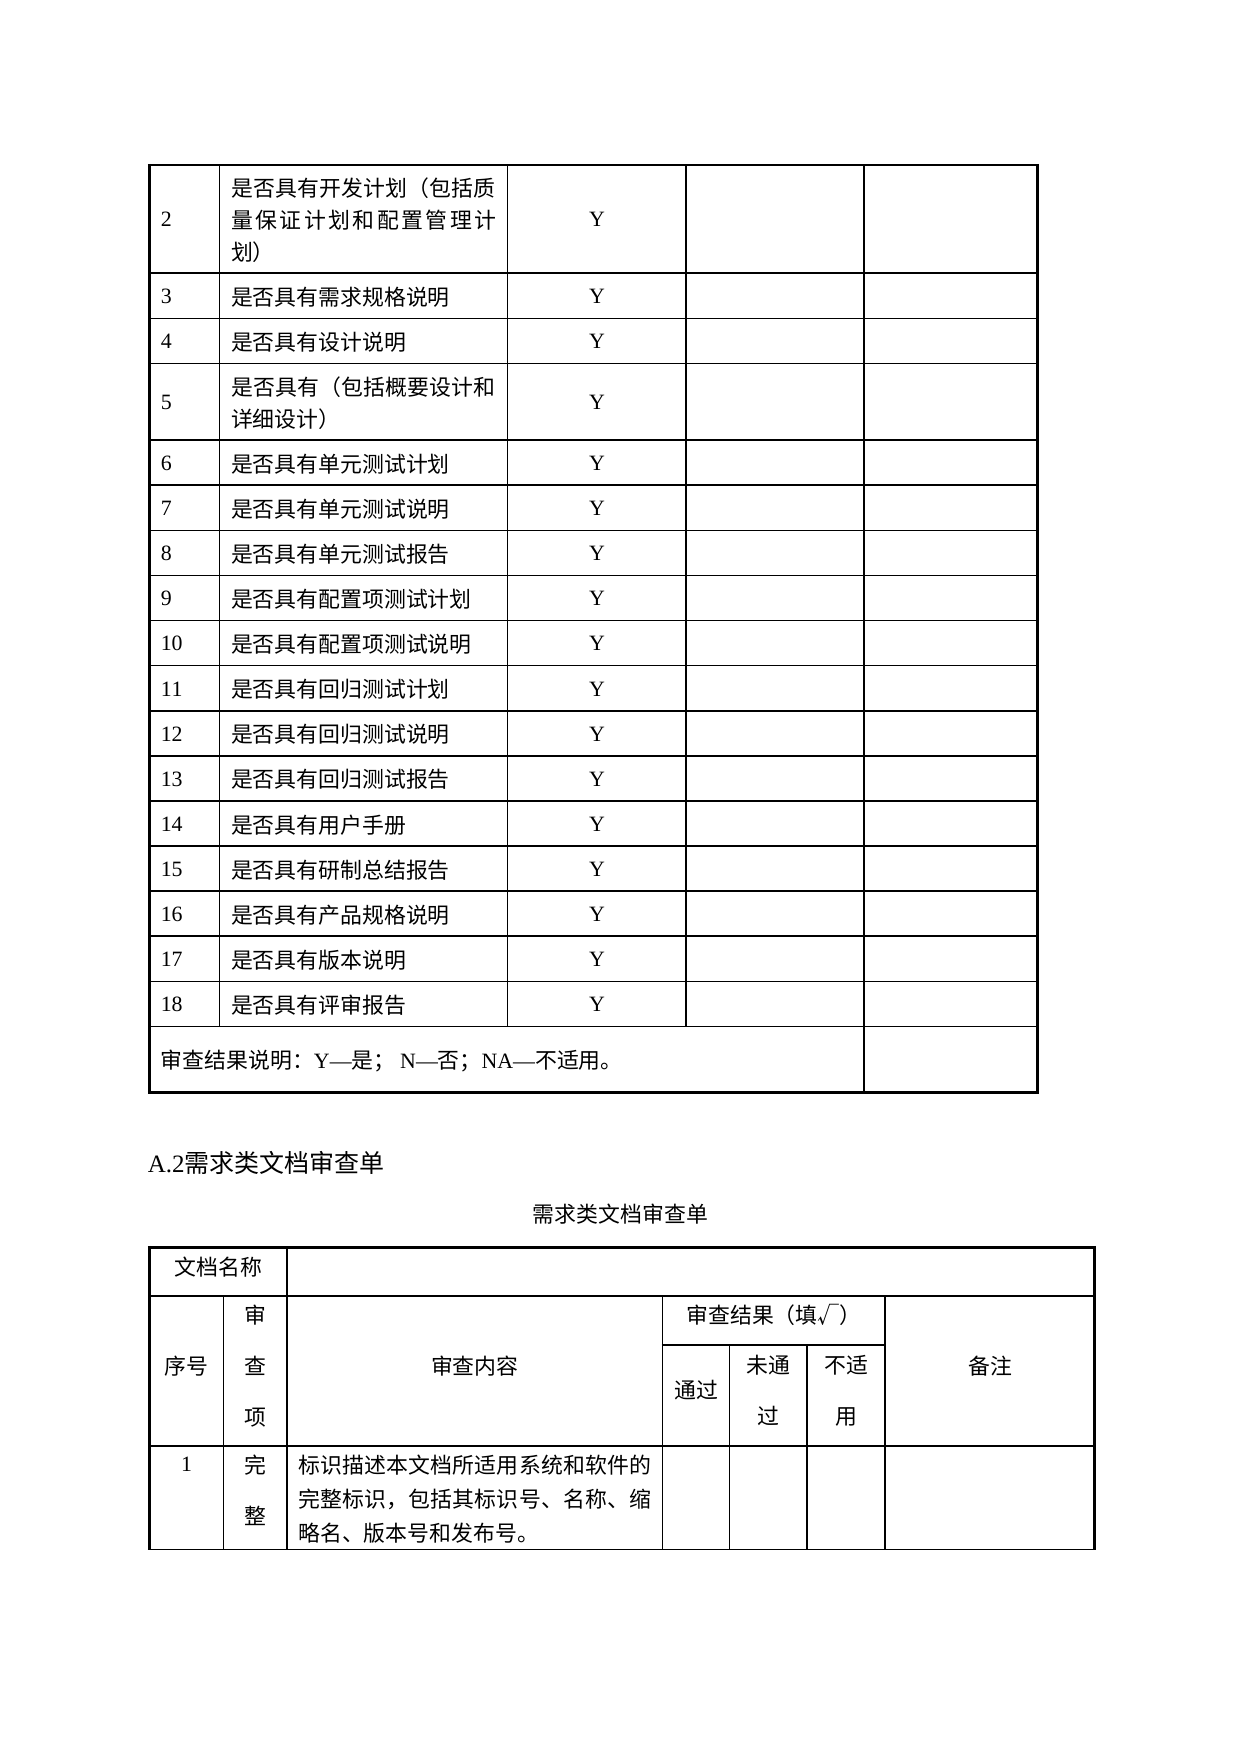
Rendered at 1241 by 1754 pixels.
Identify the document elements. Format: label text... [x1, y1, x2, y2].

table_cell 是否具有单元测试报告 [220, 531, 507, 574]
table_cell [687, 576, 863, 620]
table_cell [865, 166, 1036, 272]
table_cell Y [508, 666, 685, 710]
table_cell Y [508, 712, 685, 755]
table_cell [865, 892, 1036, 935]
table_cell Y [508, 319, 685, 362]
table_cell 3 [151, 274, 219, 317]
table_header 文档名称 [151, 1249, 286, 1295]
table_cell [687, 166, 863, 272]
table_cell Y [508, 486, 685, 529]
table_cell [865, 531, 1036, 574]
table_cell 备注 [886, 1297, 1093, 1445]
table_cell 不适用 [808, 1346, 884, 1445]
table_cell [865, 274, 1036, 317]
table_cell 是否具有设计说明 [220, 319, 507, 362]
table_cell 是否具有配置项测试计划 [220, 576, 507, 620]
table_cell [808, 1447, 884, 1549]
table_cell 8 [151, 531, 219, 574]
table_cell 是否具有需求规格说明 [220, 274, 507, 317]
table_cell 1 [151, 1447, 223, 1549]
table_cell [687, 982, 863, 1026]
table_cell [865, 802, 1036, 845]
table_cell Y [508, 621, 685, 665]
table_cell [865, 937, 1036, 981]
table_cell Y [508, 757, 685, 800]
table_cell 是否具有（包括概要设计和详细设计） [220, 364, 507, 439]
table_cell 12 [151, 712, 219, 755]
table_cell [687, 274, 863, 317]
table_cell 是否具有回归测试计划 [220, 666, 507, 710]
table_cell 审查结果说明：Y—是； N—否；NA—不适用。 [151, 1027, 863, 1091]
table_cell 6 [151, 441, 219, 484]
table_cell 是否具有版本说明 [220, 937, 507, 981]
table_cell 5 [151, 364, 219, 439]
table_cell 7 [151, 486, 219, 529]
table_cell 14 [151, 802, 219, 845]
table_cell [865, 982, 1036, 1026]
table_cell 审查结果（填√） [663, 1297, 884, 1344]
table_cell Y [508, 576, 685, 620]
table_cell [687, 531, 863, 574]
table_cell 完整性 [224, 1447, 286, 1549]
table_cell [687, 364, 863, 439]
table_cell 2 [151, 166, 219, 272]
table_cell 是否具有单元测试计划 [220, 441, 507, 484]
table_cell 18 [151, 982, 219, 1026]
table_cell 17 [151, 937, 219, 981]
table_cell [865, 364, 1036, 439]
table_cell [687, 847, 863, 890]
table_cell 是否具有研制总结报告 [220, 847, 507, 890]
table_cell [865, 1027, 1036, 1091]
table_cell [865, 847, 1036, 890]
table_cell [865, 621, 1036, 665]
table_cell 序号 [151, 1297, 223, 1445]
table_cell 4 [151, 319, 219, 362]
table_cell 通过 [663, 1346, 729, 1445]
table_cell 是否具有评审报告 [220, 982, 507, 1026]
table_cell [687, 441, 863, 484]
table_cell Y [508, 166, 685, 272]
table_cell 是否具有产品规格说明 [220, 892, 507, 935]
table_cell 11 [151, 666, 219, 710]
table_cell 是否具有回归测试说明 [220, 712, 507, 755]
table_cell Y [508, 364, 685, 439]
table_cell [687, 621, 863, 665]
table_header [288, 1249, 1093, 1295]
subtitle 需求类文档审查单 [148, 1128, 1092, 1196]
table_cell 审查内容 [288, 1297, 662, 1445]
table_cell 是否具有回归测试报告 [220, 757, 507, 800]
table_cell [865, 757, 1036, 800]
table_cell 是否具有配置项测试说明 [220, 621, 507, 665]
table_cell [663, 1447, 729, 1549]
table_cell 未通过 [730, 1346, 806, 1445]
table_cell [865, 441, 1036, 484]
table_cell [687, 802, 863, 845]
table_cell [865, 576, 1036, 620]
table_cell Y [508, 892, 685, 935]
table_cell Y [508, 802, 685, 845]
table_cell [687, 486, 863, 529]
table_cell [865, 486, 1036, 529]
table_cell Y [508, 937, 685, 981]
table_cell [687, 757, 863, 800]
table_cell [865, 666, 1036, 710]
table_cell 16 [151, 892, 219, 935]
table_cell Y [508, 441, 685, 484]
table_cell [730, 1447, 806, 1549]
table_cell [687, 892, 863, 935]
table_cell [865, 319, 1036, 362]
table_cell 是否具有用户手册 [220, 802, 507, 845]
table_cell Y [508, 531, 685, 574]
table_cell Y [508, 847, 685, 890]
table_cell 15 [151, 847, 219, 890]
table_cell 审查项 [224, 1297, 286, 1445]
table_cell 标识描述本文档所适用系统和软件的完整标识，包括其标识号、名称、缩略名、版本号和发布号。 [288, 1447, 662, 1549]
table_cell 10 [151, 621, 219, 665]
table_cell [886, 1447, 1093, 1549]
table_cell [687, 319, 863, 362]
table_cell [865, 712, 1036, 755]
table_cell Y [508, 982, 685, 1026]
table_cell Y [508, 274, 685, 317]
table_cell [687, 712, 863, 755]
table_cell [687, 666, 863, 710]
table_cell 是否具有单元测试说明 [220, 486, 507, 529]
table_cell 是否具有开发计划（包括质量保证计划和配置管理计划） [220, 166, 507, 272]
text 需求类文档审查单 [148, 1196, 1092, 1230]
table_cell 13 [151, 757, 219, 800]
table_cell [687, 937, 863, 981]
table_cell 9 [151, 576, 219, 620]
